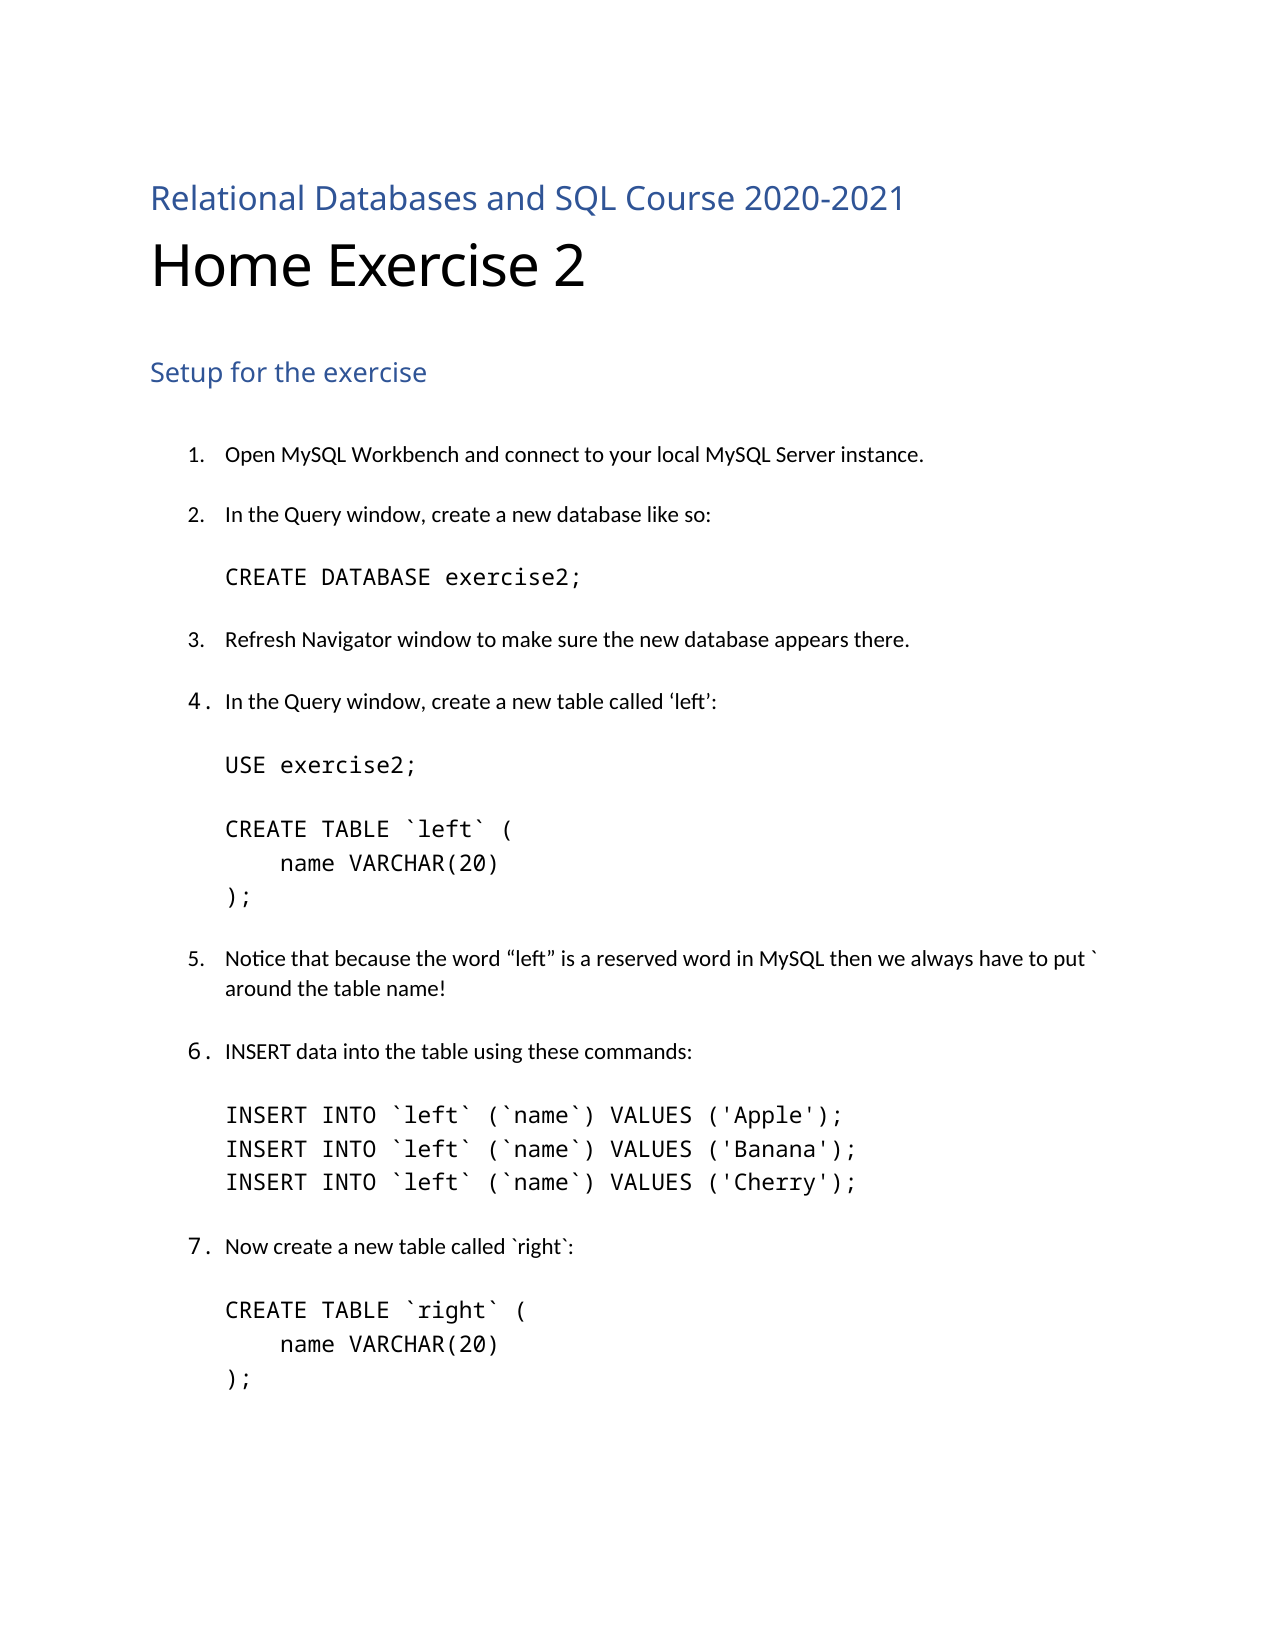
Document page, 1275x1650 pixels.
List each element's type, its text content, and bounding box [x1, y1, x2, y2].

list CREATE TABLE `left` ( [225, 813, 1125, 844]
list Now create a new table called `right`: [187, 1230, 1125, 1292]
subtitle Setup for the exercise [150, 353, 1125, 390]
list ); [225, 880, 1125, 912]
list CREATE TABLE `right` ( [225, 1294, 1125, 1325]
list INSERT INTO `left` (`name`) VALUES ('Banana'); [225, 1133, 1125, 1164]
list Open MySQL Workbench and connect to your local MySQL Server instance. [187, 440, 1125, 468]
list Refresh Navigator window to make sure the new database appears there. [187, 625, 1125, 653]
title Home Exercise 2 [150, 224, 1125, 303]
list In the Query window, create a new database like so: CREATE DATABASE exercise2; [187, 500, 1125, 592]
list ); [225, 1361, 1125, 1393]
subtitle Relational Databases and SQL Course 2020-2021 [150, 175, 1125, 220]
list INSERT data into the table using these commands: INSERT INTO `left` (`name`) VALUES ('Apple'); [187, 1035, 1125, 1130]
list name VARCHAR(20) [225, 1328, 1125, 1359]
list Notice that because the word “left” is a reserved word in MySQL then we always have to put ` around the table name! [187, 944, 1125, 1002]
list In the Query window, create a new table called ‘left’: USE exercise2; [187, 685, 1125, 811]
list name VARCHAR(20) [225, 847, 1125, 878]
list INSERT INTO `left` (`name`) VALUES ('Cherry'); [225, 1166, 1125, 1198]
